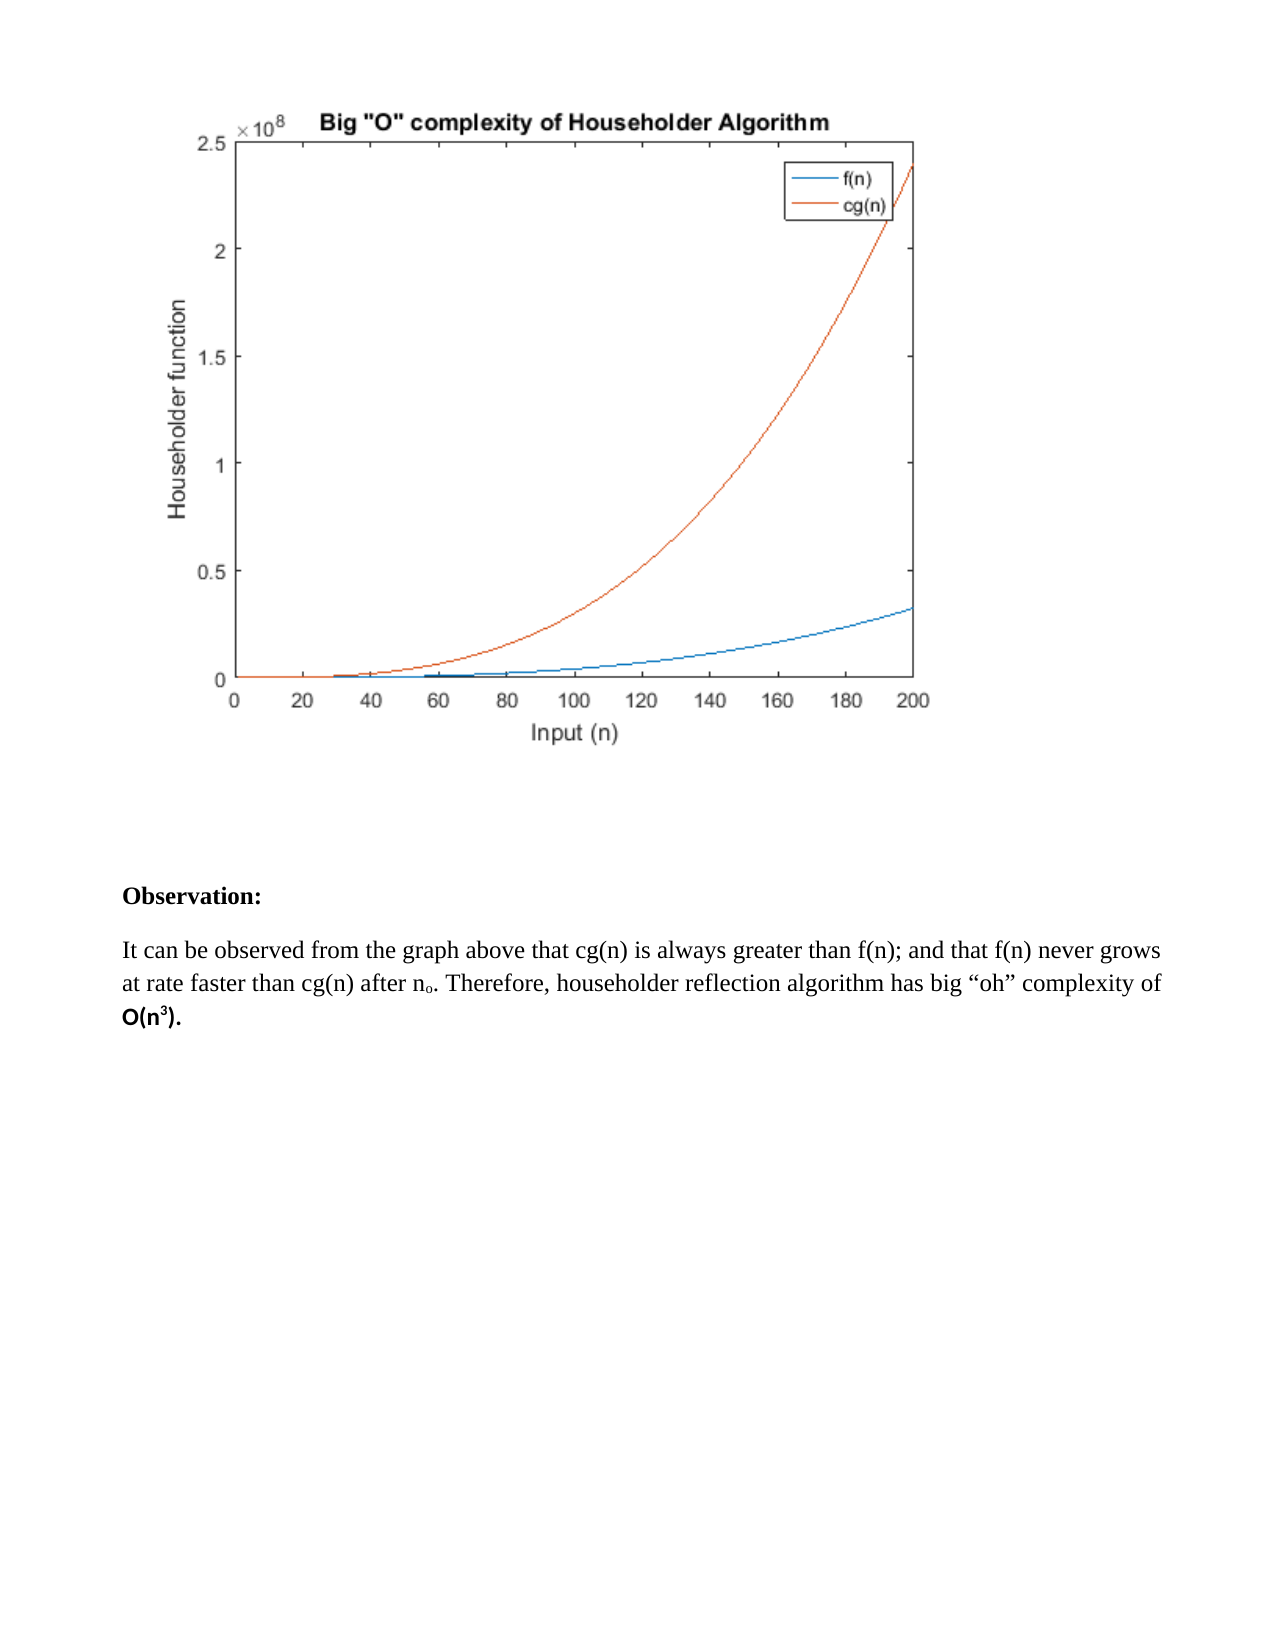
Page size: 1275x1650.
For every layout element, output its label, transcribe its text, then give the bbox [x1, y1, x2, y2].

picture [121, 93, 997, 750]
text It can be observed from the graph above that cg(n) is always greater than f(n); and that f(n) never grows at rate faster than cg(n) after no. Therefore, householder reflection algorithm has big “oh” complexity of O(n3). [122, 935, 1162, 1032]
text Observation: [122, 881, 1162, 910]
